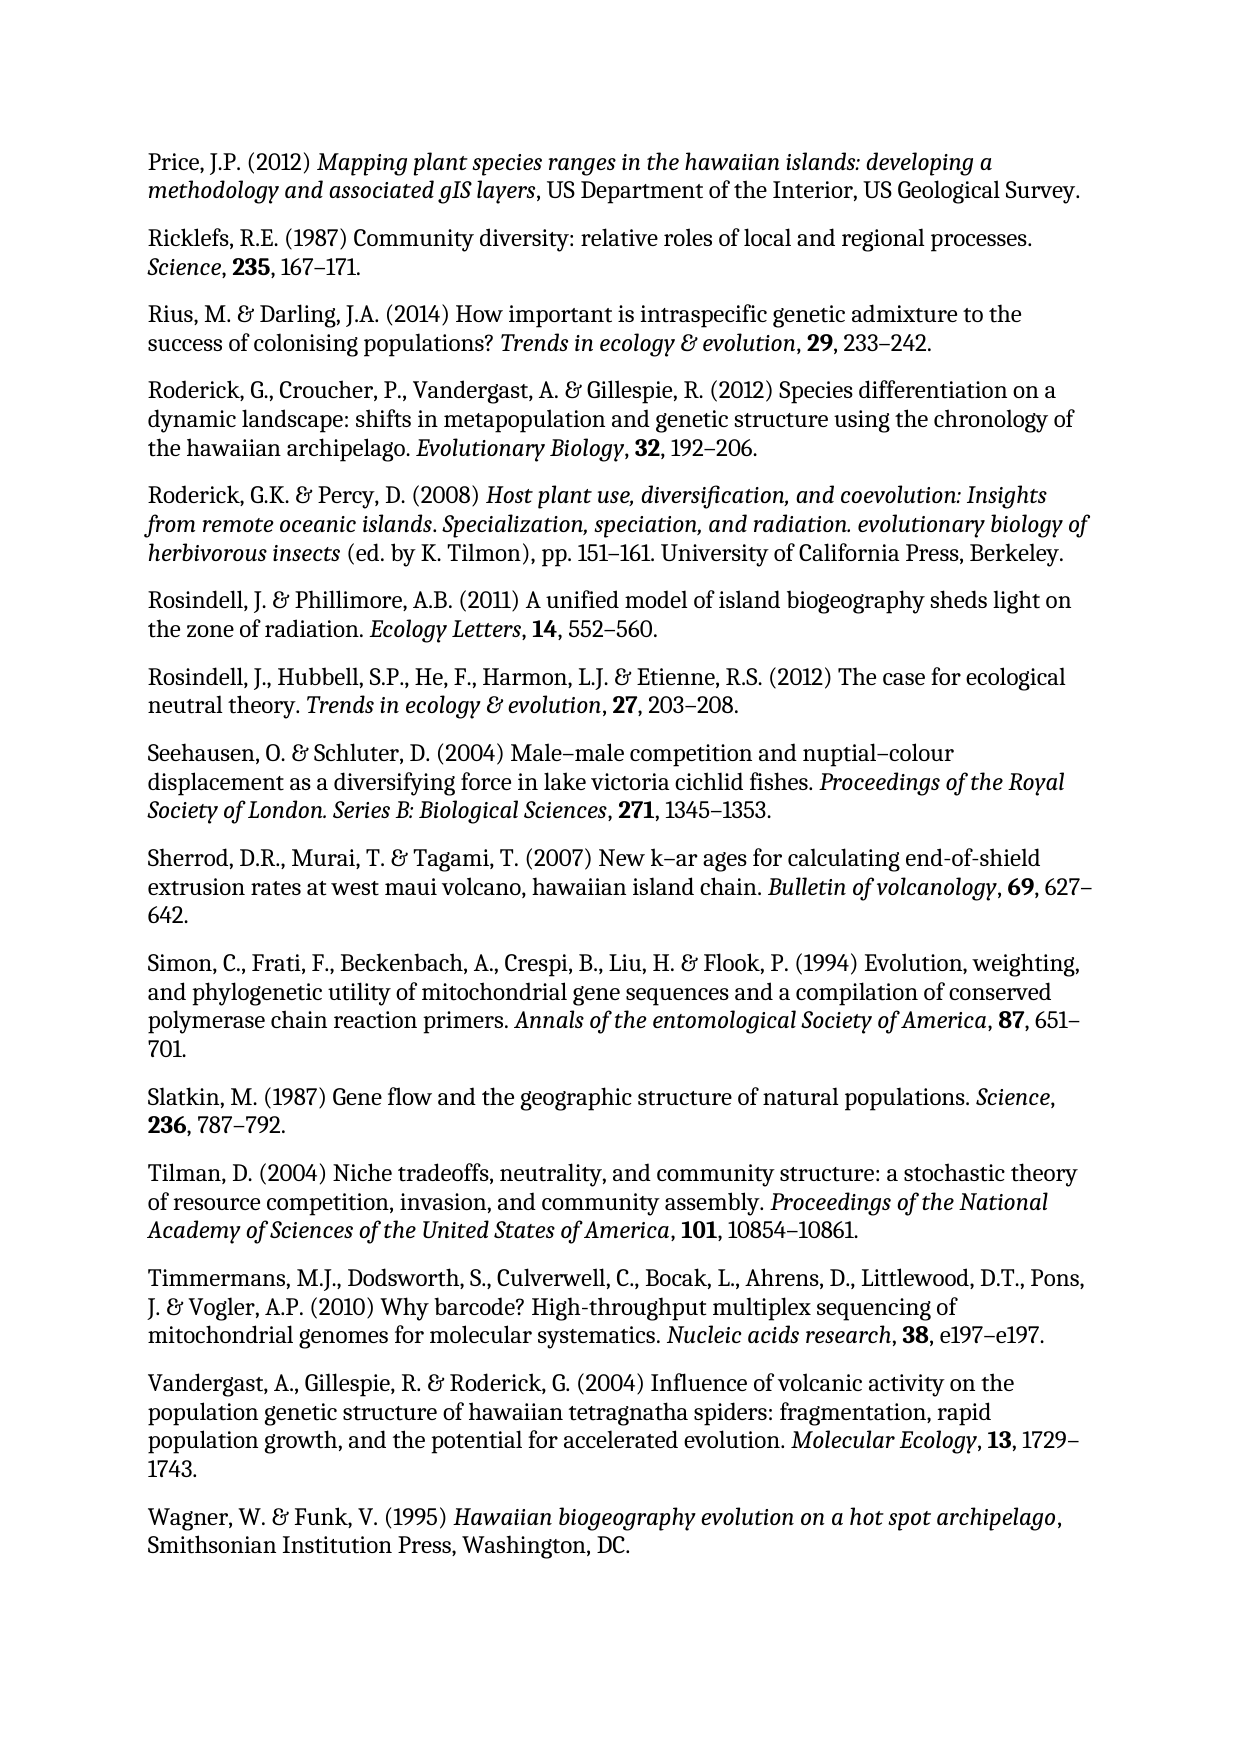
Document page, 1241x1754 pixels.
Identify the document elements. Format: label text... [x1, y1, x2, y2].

text Rosindell, J., Hubbell, S.P., He, F., Harmon, L.J. & Etienne, R.S. (2012) The case for ecological neutral theory. Trends in ecology & evolution, 27, 203–208. [148, 663, 1093, 720]
text Ricklefs, R.E. (1987) Community diversity: relative roles of local and regional processes. Science, 235, 167–171. [148, 224, 1093, 281]
text Seehausen, O. & Schluter, D. (2004) Male–male competition and nuptial–colour displacement as a diversifying force in lake victoria cichlid fishes. Proceedings of the Royal Society of London. Series B: Biological Sciences, 271, 1345–1353. [148, 739, 1093, 825]
text Roderick, G., Croucher, P., Vandergast, A. & Gillespie, R. (2012) Species differentiation on a dynamic landscape: shifts in metapopulation and genetic structure using the chronology of the hawaiian archipelago. Evolutionary Biology, 32, 192–206. [148, 376, 1093, 463]
text Tilman, D. (2004) Niche tradeoffs, neutrality, and community structure: a stochastic theory of resource competition, invasion, and community assembly. Proceedings of the National Academy of Sciences of the United States of America, 101, 10854–10861. [148, 1159, 1093, 1245]
text Rosindell, J. & Phillimore, A.B. (2011) A unified model of island biogeography sheds light on the zone of radiation. Ecology Letters, 14, 552–560. [148, 586, 1093, 644]
text Simon, C., Frati, F., Beckenbach, A., Crespi, B., Liu, H. & Flook, P. (1994) Evolution, weighting, and phylogenetic utility of mitochondrial gene sequences and a compilation of conserved polymerase chain reaction primers. Annals of the entomological Society of America, 87, 651–701. [148, 949, 1093, 1064]
text Timmermans, M.J., Dodsworth, S., Culverwell, C., Bocak, L., Ahrens, D., Littlewood, D.T., Pons, J. & Vogler, A.P. (2010) Why barcode? High-throughput multiplex sequencing of mitochondrial genomes for molecular systematics. Nucleic acids research, 38, e197–e197. [148, 1264, 1093, 1350]
text Rius, M. & Darling, J.A. (2014) How important is intraspecific genetic admixture to the success of colonising populations? Trends in ecology & evolution, 29, 233–242. [148, 300, 1093, 358]
text Roderick, G.K. & Percy, D. (2008) Host plant use, diversification, and coevolution: Insights from remote oceanic islands. Specialization, speciation, and radiation. evolutionary biology of herbivorous insects (ed. by K. Tilmon), pp. 151–161. University of California Press, Berkeley. [148, 481, 1093, 568]
text Price, J.P. (2012) Mapping plant species ranges in the hawaiian islands: developing a methodology and associated gIS layers, US Department of the Interior, US Geological Survey. [148, 148, 1093, 205]
text Vandergast, A., Gillespie, R. & Roderick, G. (2004) Influence of volcanic activity on the population genetic structure of hawaiian tetragnatha spiders: fragmentation, rapid population growth, and the potential for accelerated evolution. Molecular Ecology, 13, 1729–1743. [148, 1369, 1093, 1484]
text Wagner, W. & Funk, V. (1995) Hawaiian biogeography evolution on a hot spot archipelago, Smithsonian Institution Press, Washington, DC. [148, 1503, 1093, 1560]
text Sherrod, D.R., Murai, T. & Tagami, T. (2007) New k–ar ages for calculating end-of-shield extrusion rates at west maui volcano, hawaiian island chain. Bulletin of volcanology, 69, 627–642. [148, 844, 1093, 930]
text Slatkin, M. (1987) Gene flow and the geographic structure of natural populations. Science, 236, 787–792. [148, 1083, 1093, 1140]
